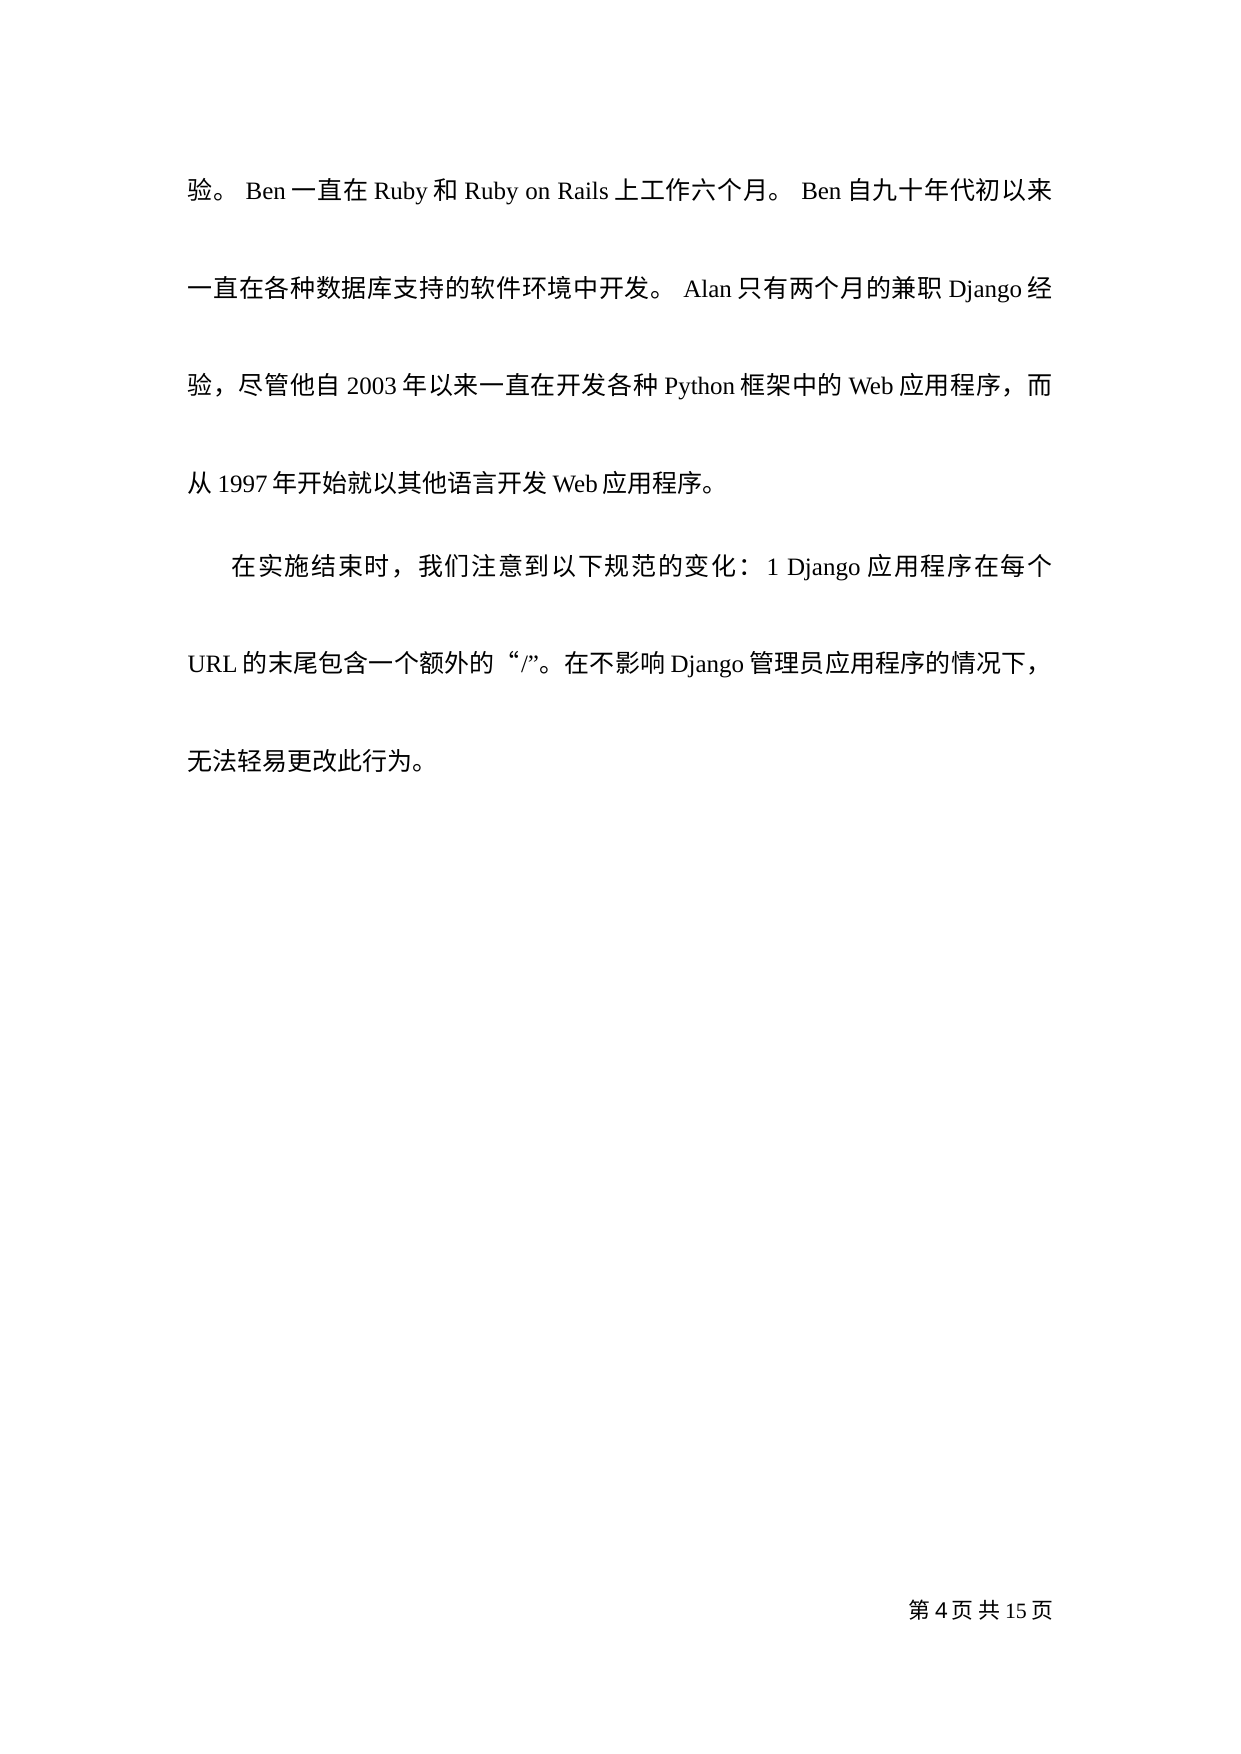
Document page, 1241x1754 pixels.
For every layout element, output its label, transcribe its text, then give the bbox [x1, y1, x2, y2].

text 在实施结束时，我们注意到以下规范的变化：1 Django应用程序在每个URL的末尾包含一个额外的“/”。在不影响Django管理员应用程序的情况下，无法轻易更改此行为。 [187, 532, 1053, 792]
